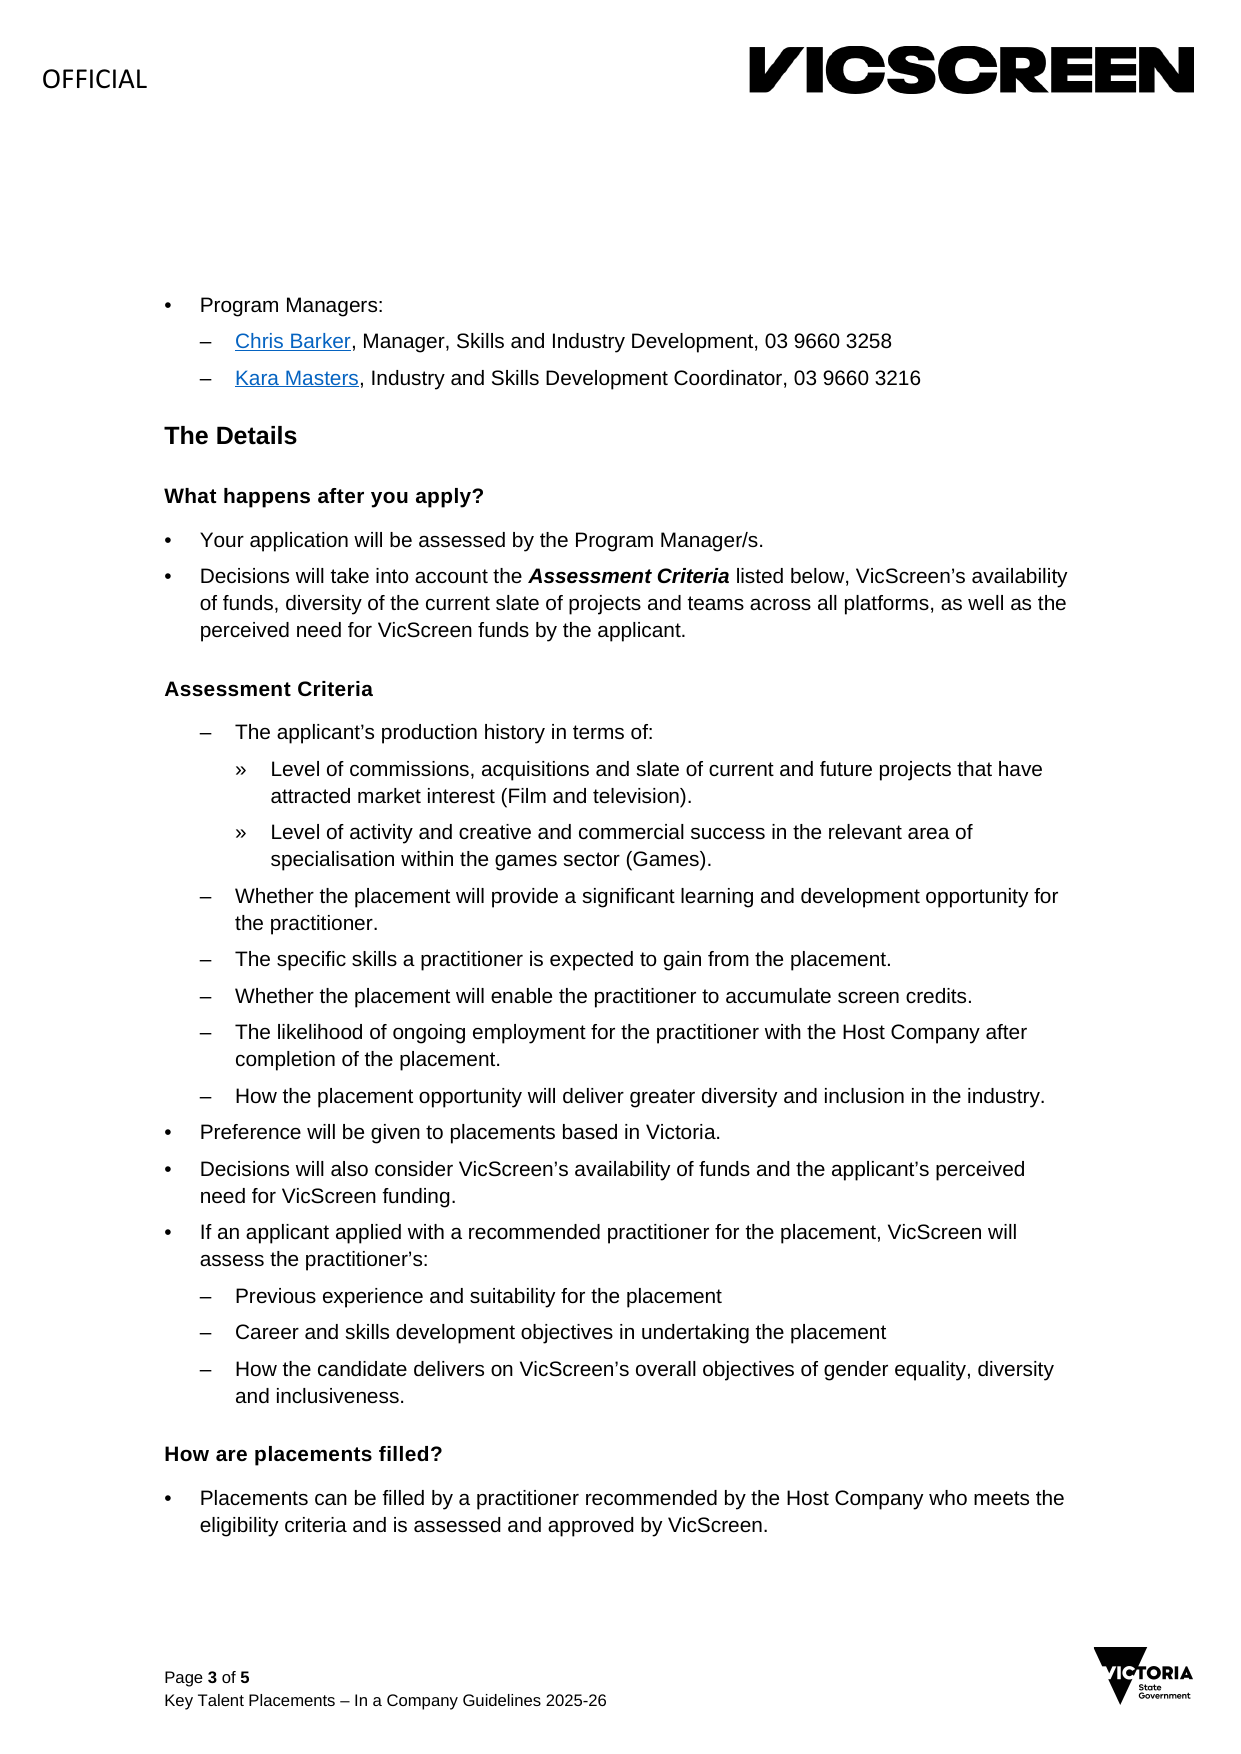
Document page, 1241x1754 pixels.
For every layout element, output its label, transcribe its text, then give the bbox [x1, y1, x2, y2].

list Level of commissions, acquisitions and slate of current and future projects that have attracted market interest (Film and television). [235, 753, 1076, 808]
subtitle What happens after you apply? [164, 481, 1076, 508]
list Previous experience and suitability for the placement [199, 1281, 1076, 1308]
list Whether the placement will provide a significant learning and development opportunity for the practitioner. [199, 881, 1076, 935]
list The applicant’s production history in terms of: [199, 717, 1076, 744]
picture [1093, 1647, 1193, 1705]
list Whether the placement will enable the practitioner to accumulate screen credits. [199, 981, 1076, 1008]
subtitle The Details [164, 421, 1076, 449]
list How the candidate delivers on VicScreen’s overall objectives of gender equality, diversity and inclusiveness. [199, 1353, 1076, 1408]
list Preference will be given to placements based in Victoria. [164, 1117, 1076, 1144]
list Chris Barker, Manager, Skills and Industry Development, 03 9660 3258 [199, 326, 1076, 353]
picture [749, 46, 1193, 94]
list Kara Masters, Industry and Skills Development Coordinator, 03 9660 3216 [199, 362, 1076, 389]
list The specific skills a practitioner is expected to gain from the placement. [199, 944, 1076, 971]
list The likelihood of ongoing employment for the practitioner with the Host Company after completion of the placement. [199, 1017, 1076, 1071]
list Decisions will take into account the Assessment Criteria listed below, VicScreen’s availability of funds, diversity of the current slate of projects and teams across all platforms, as well as the perceived need for VicScreen funds by the applicant. [164, 561, 1076, 642]
list If an applicant applied with a recommended practitioner for the placement, VicScreen will assess the practitioner’s: [164, 1217, 1076, 1271]
list Decisions will also consider VicScreen’s availability of funds and the applicant’s perceived need for VicScreen funding. [164, 1153, 1076, 1208]
list Your application will be assessed by the Program Manager/s. [164, 524, 1076, 551]
list Career and skills development objectives in undertaking the placement [199, 1317, 1076, 1344]
list Level of activity and creative and commercial success in the relevant area of specialisation within the games sector (Games). [235, 817, 1076, 871]
list Placements can be filled by a practitioner recommended by the Host Company who meets the eligibility criteria and is assessed and approved by VicScreen. [164, 1483, 1076, 1537]
subtitle Assessment Criteria [164, 673, 1076, 700]
list How the placement opportunity will deliver greater diversity and inclusion in the industry. [199, 1081, 1076, 1108]
list Program Managers: [164, 289, 1076, 316]
subtitle How are placements filled? [164, 1439, 1076, 1466]
